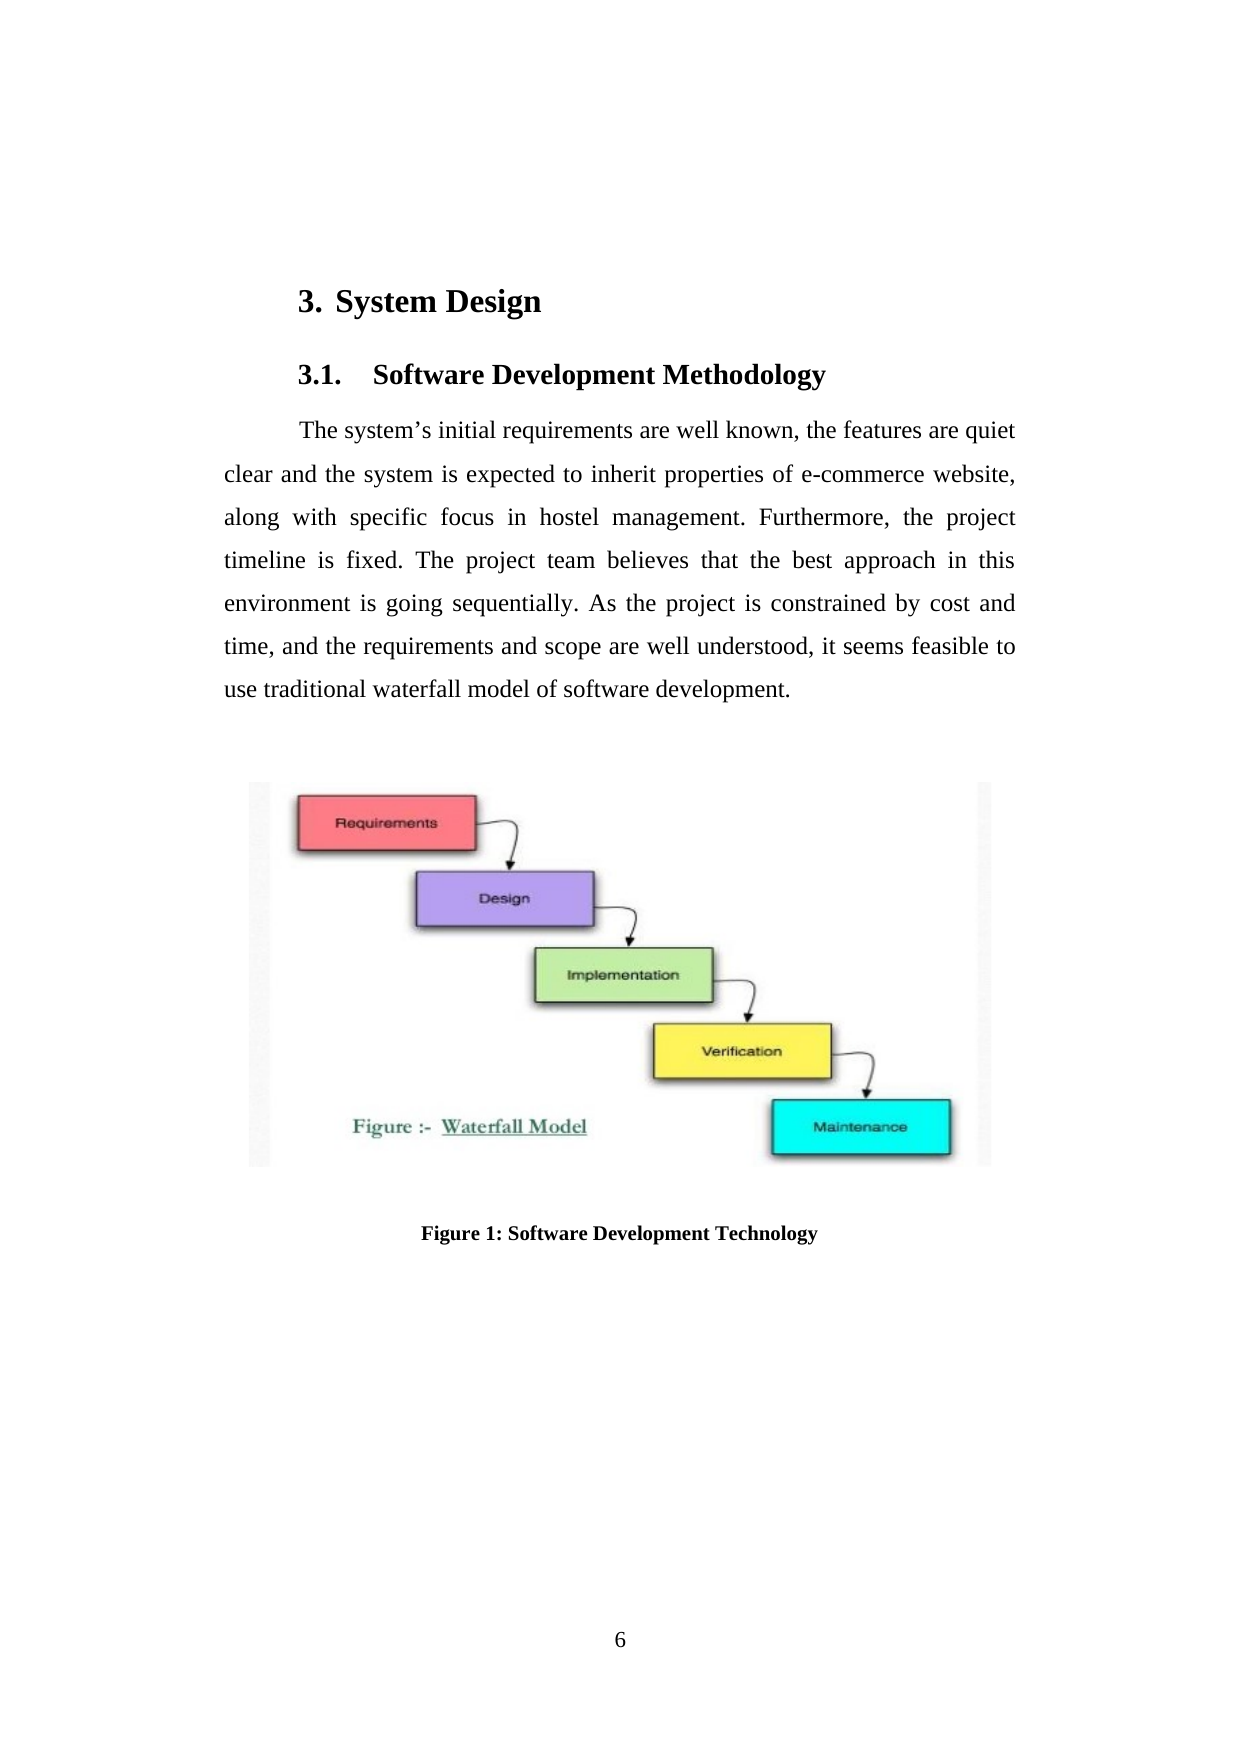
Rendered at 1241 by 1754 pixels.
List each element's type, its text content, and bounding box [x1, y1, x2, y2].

subtitle System Design [298, 281, 1016, 319]
subtitle Software Development Methodology [298, 357, 1016, 391]
text The system’s initial requirements are well known, the features are quiet clear and the system is expected to inherit properties of e-commerce website, along with specific focus in hostel management. Furthermore, the project timeline is fixed. The project team believes that the best approach in this environment is going sequentially. As the project is constrained by cost and time, and the requirements and scope are well understood, it seems feasible to use traditional waterfall model of software development. [224, 416, 1016, 703]
picture [248, 782, 992, 1167]
